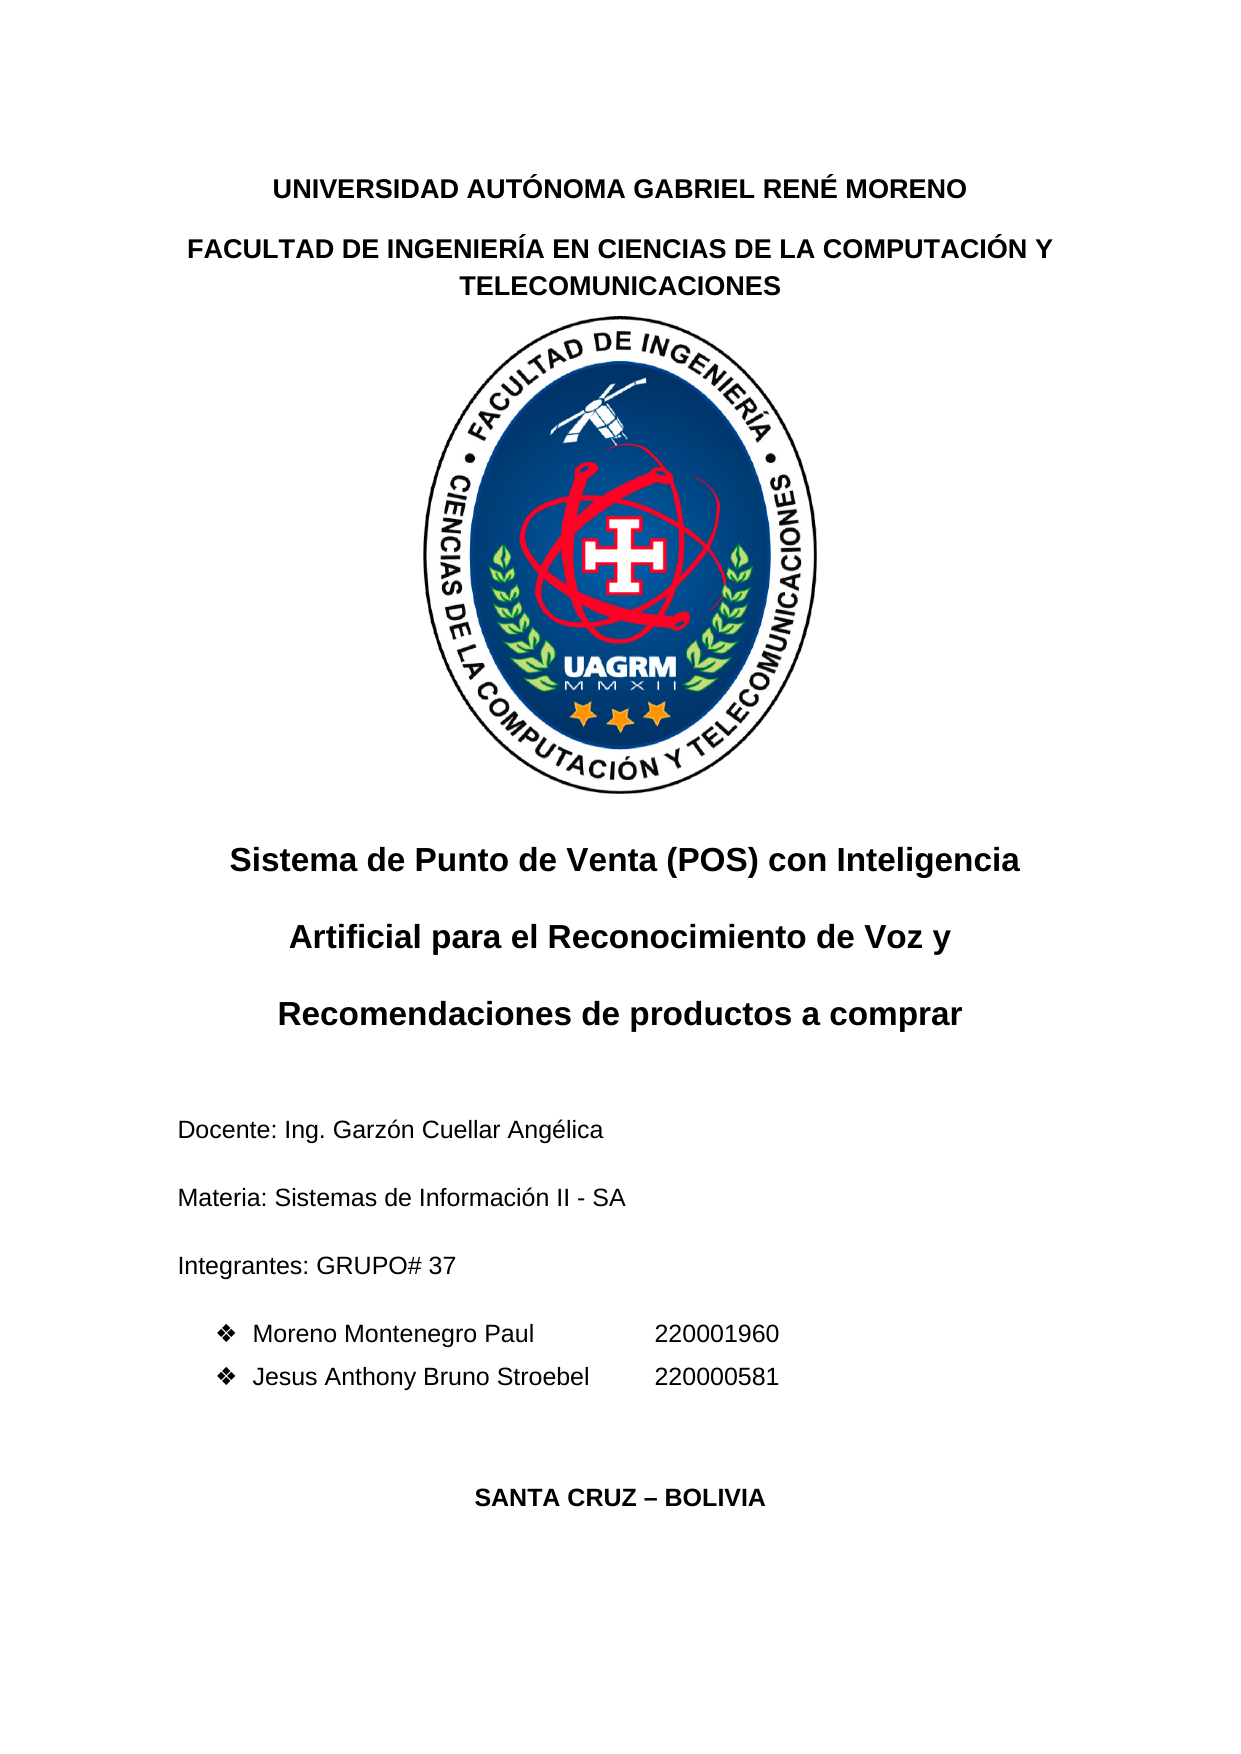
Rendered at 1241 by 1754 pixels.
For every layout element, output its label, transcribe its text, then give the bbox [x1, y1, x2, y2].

text Integrantes: GRUPO# 37 [177, 1251, 1063, 1280]
picture [423, 316, 817, 794]
text SANTA CRUZ – BOLIVIA [177, 1483, 1063, 1512]
text Recomendaciones de productos a comprar [177, 994, 1063, 1032]
list Jesus Anthony Bruno Stroebel 220000581 [215, 1362, 1063, 1391]
text FACULTAD DE INGENIERÍA EN CIENCIAS DE LA COMPUTACIÓN Y TELECOMUNICACIONES [177, 233, 1063, 301]
text Materia: Sistemas de Información II - SA [177, 1183, 1063, 1212]
text Docente: Ing. Garzón Cuellar Angélica [177, 1115, 1063, 1143]
list Moreno Montenegro Paul 220001960 [215, 1319, 1063, 1348]
text Sistema de Punto de Venta (POS) con Inteligencia Artificial para el Reconocimiento de Voz y [177, 840, 1063, 955]
text UNIVERSIDAD AUTÓNOMA GABRIEL RENÉ MORENO [177, 173, 1063, 204]
